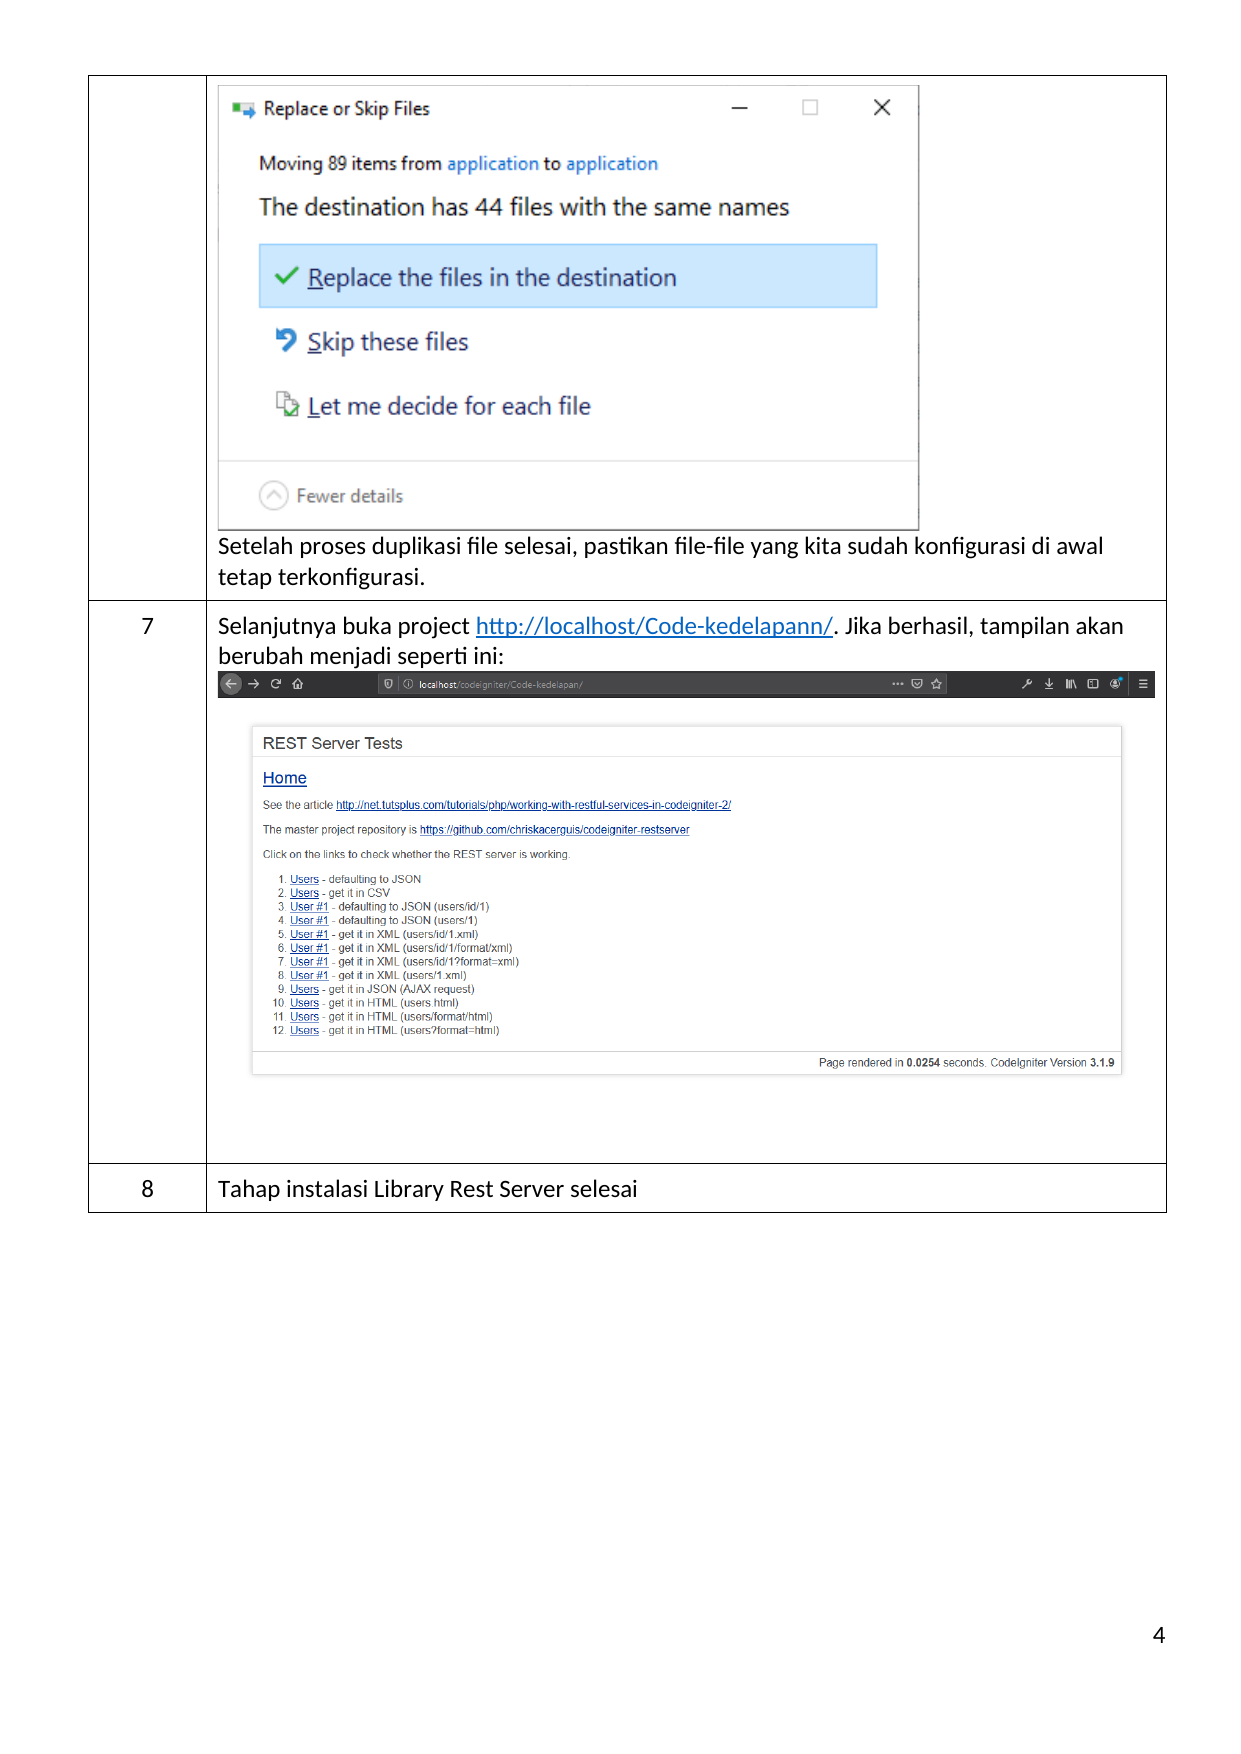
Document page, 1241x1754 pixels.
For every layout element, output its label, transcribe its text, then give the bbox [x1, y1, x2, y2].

table_cell Tahap instalasi Library Rest Server selesai [207, 1164, 1166, 1212]
picture [217, 85, 920, 531]
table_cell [207, 76, 1166, 600]
table_cell 6 [89, 76, 206, 600]
picture [217, 671, 1155, 1154]
table_cell Selanjutnya buka project http://localhost/Code-kedelapann/. Jika berhasil, tampilan akan berubah menjadi seperti ini: [207, 601, 1166, 1163]
table_cell 8 [89, 1164, 206, 1212]
table_cell 7 [89, 601, 206, 1163]
